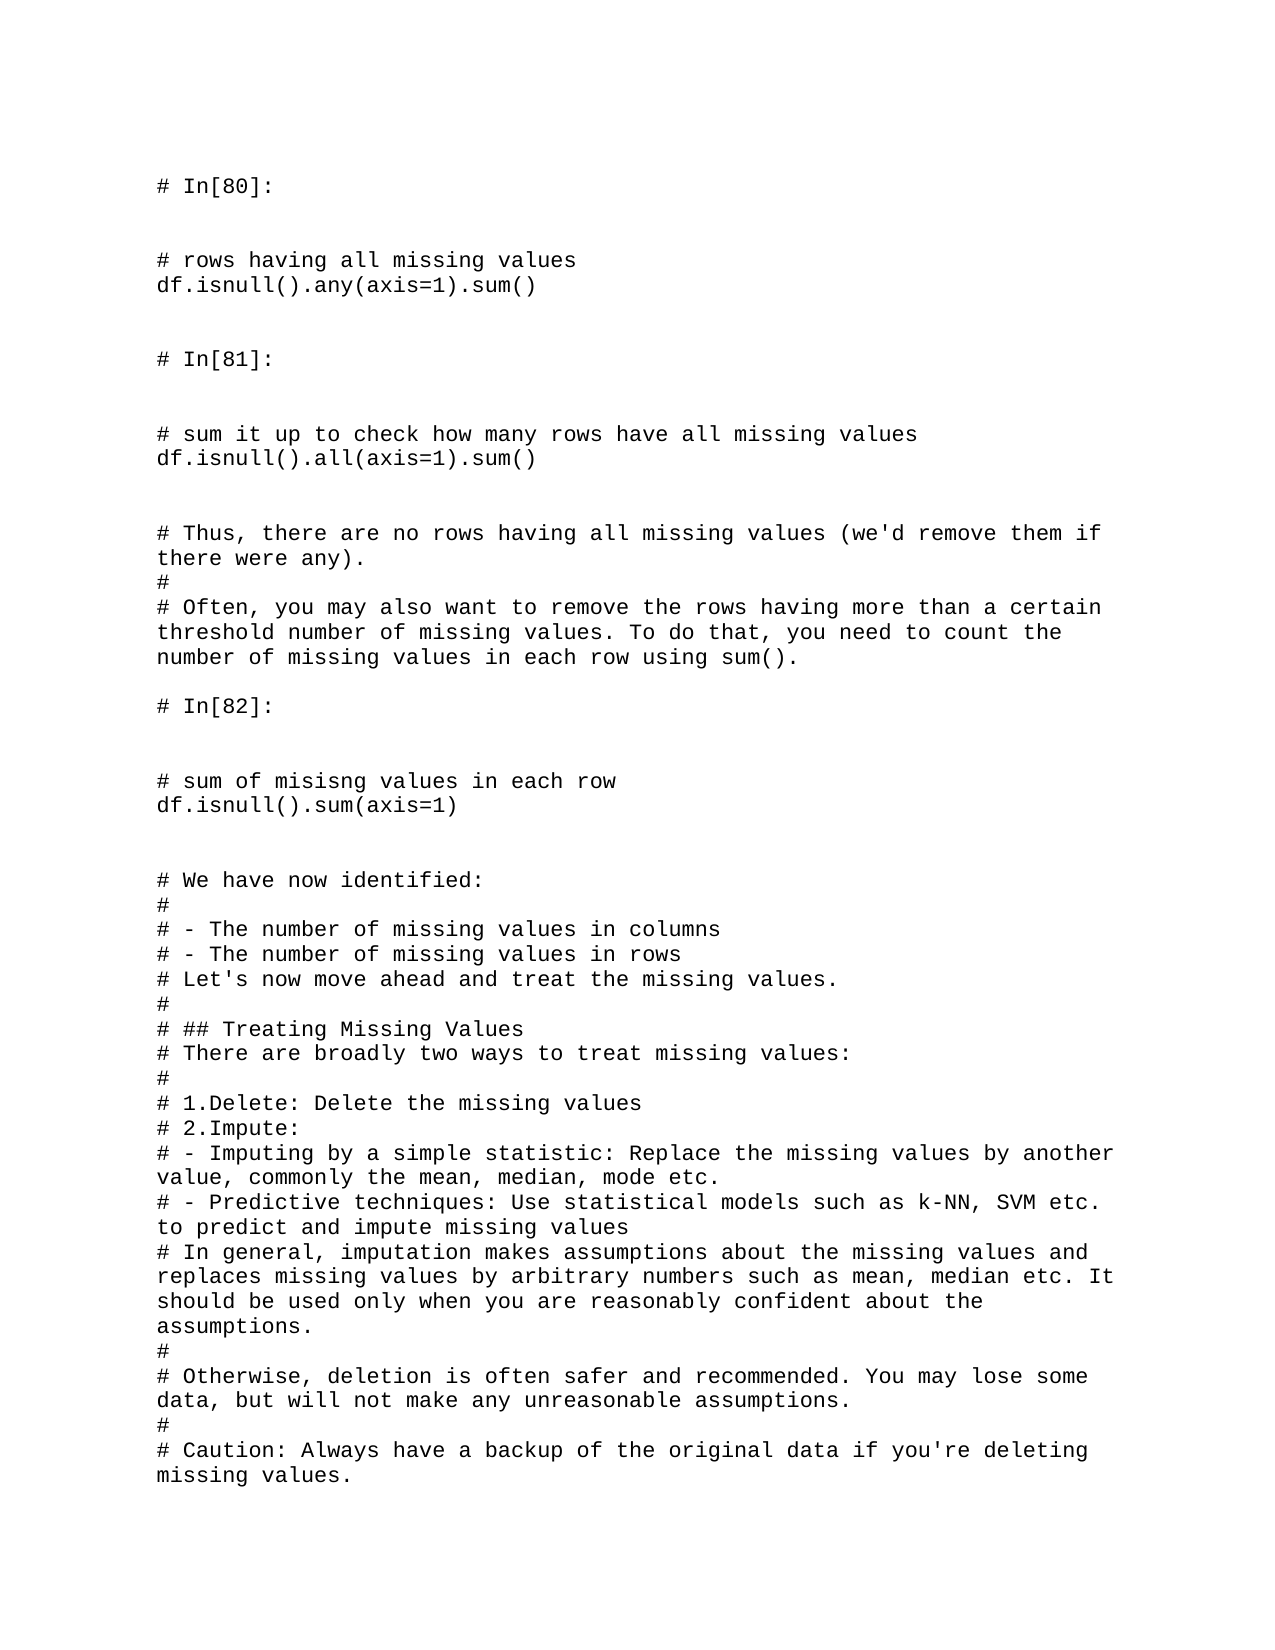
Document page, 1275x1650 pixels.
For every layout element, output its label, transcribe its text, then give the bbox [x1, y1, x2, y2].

text # 2.Impute: [156, 1117, 1118, 1142]
text # Caution: Always have a backup of the original data if you're deleting missing values. [156, 1439, 1118, 1489]
text df.isnull().all(axis=1).sum() [156, 447, 1118, 472]
text # - Predictive techniques: Use statistical models such as k-NN, SVM etc. to predict and impute missing values [156, 1191, 1118, 1241]
text # [156, 1414, 1118, 1439]
text # [156, 993, 1118, 1018]
text # 1.Delete: Delete the missing values [156, 1092, 1118, 1117]
text # - Imputing by a simple statistic: Replace the missing values by another value, commonly the mean, median, mode etc. [156, 1142, 1118, 1191]
text # [156, 1067, 1118, 1092]
text # Let's now move ahead and treat the missing values. [156, 968, 1118, 993]
text # sum it up to check how many rows have all missing values [156, 423, 1118, 447]
text # [156, 894, 1118, 918]
text # There are broadly two ways to treat missing values: [156, 1042, 1118, 1067]
text df.isnull().any(axis=1).sum() [156, 274, 1118, 299]
text # Thus, there are no rows having all missing values (we'd remove them if there were any). [156, 522, 1118, 571]
text # We have now identified: [156, 869, 1118, 894]
text # rows having all missing values [156, 249, 1118, 274]
text # Often, you may also want to remove the rows having more than a certain threshold number of missing values. To do that, you need to count the number of missing values in each row using sum(). [156, 596, 1118, 671]
text # - The number of missing values in columns [156, 918, 1118, 943]
text # [156, 571, 1118, 596]
text df.isnull().sum(axis=1) [156, 794, 1118, 819]
text # - The number of missing values in rows [156, 943, 1118, 968]
text # In general, imputation makes assumptions about the missing values and replaces missing values by arbitrary numbers such as mean, median etc. It should be used only when you are reasonably confident about the assumptions. [156, 1241, 1118, 1340]
text # Otherwise, deletion is often safer and recommended. You may lose some data, but will not make any unreasonable assumptions. [156, 1365, 1118, 1414]
text # ## Treating Missing Values [156, 1018, 1118, 1042]
text # In[81]: [156, 348, 1118, 373]
text # In[82]: [156, 695, 1118, 720]
text # sum of misisng values in each row [156, 770, 1118, 794]
text # In[80]: [156, 175, 1118, 199]
text # [156, 1340, 1118, 1365]
